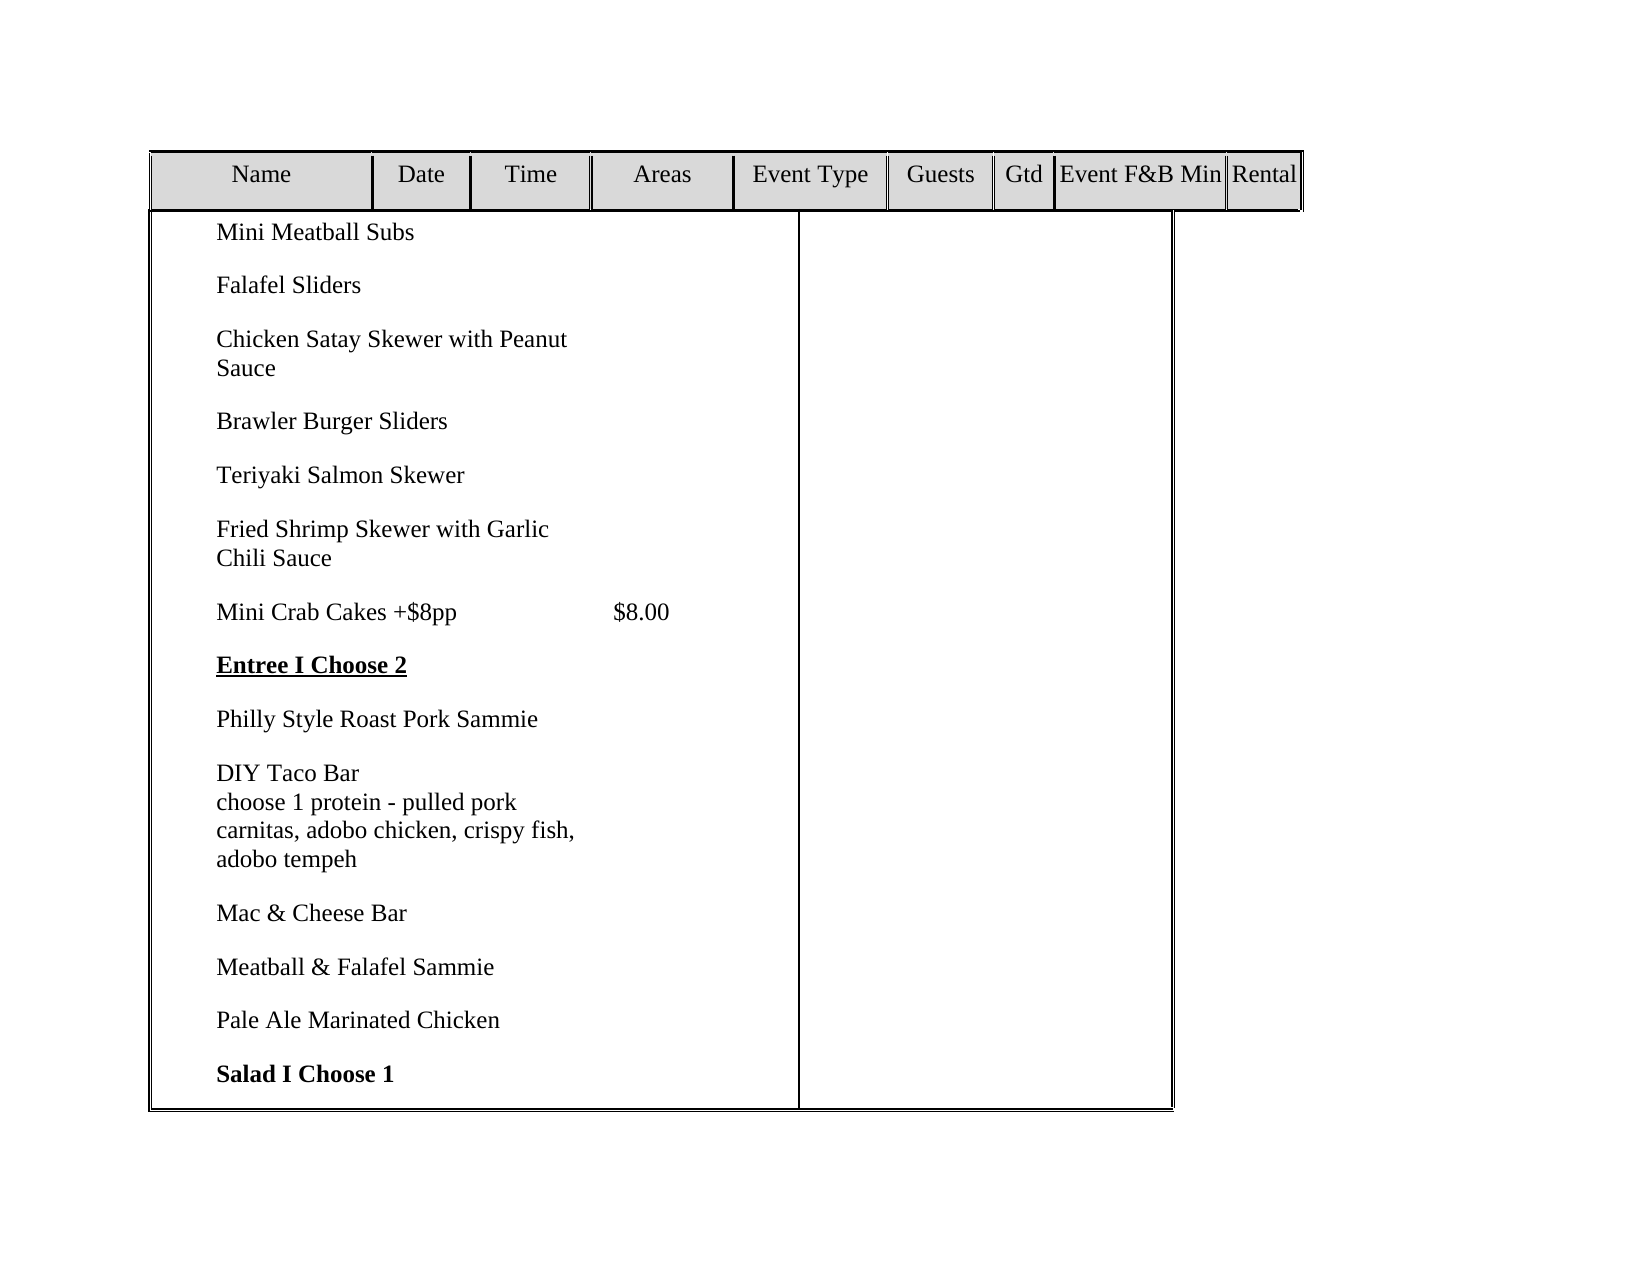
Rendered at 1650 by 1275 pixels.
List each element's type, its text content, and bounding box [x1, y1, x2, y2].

table_header Event F&B Min [1054, 153, 1227, 209]
table_header Time [470, 152, 591, 209]
table_header Date [372, 153, 470, 209]
table_header Name [151, 152, 372, 209]
table_header Guests [888, 153, 993, 209]
table_cell [152, 212, 798, 1108]
table_header Areas [591, 153, 733, 209]
table_header Gtd [994, 152, 1054, 209]
table_header Event Type [733, 153, 887, 209]
table_cell [800, 212, 1173, 1108]
table_header Rental [1227, 153, 1300, 209]
